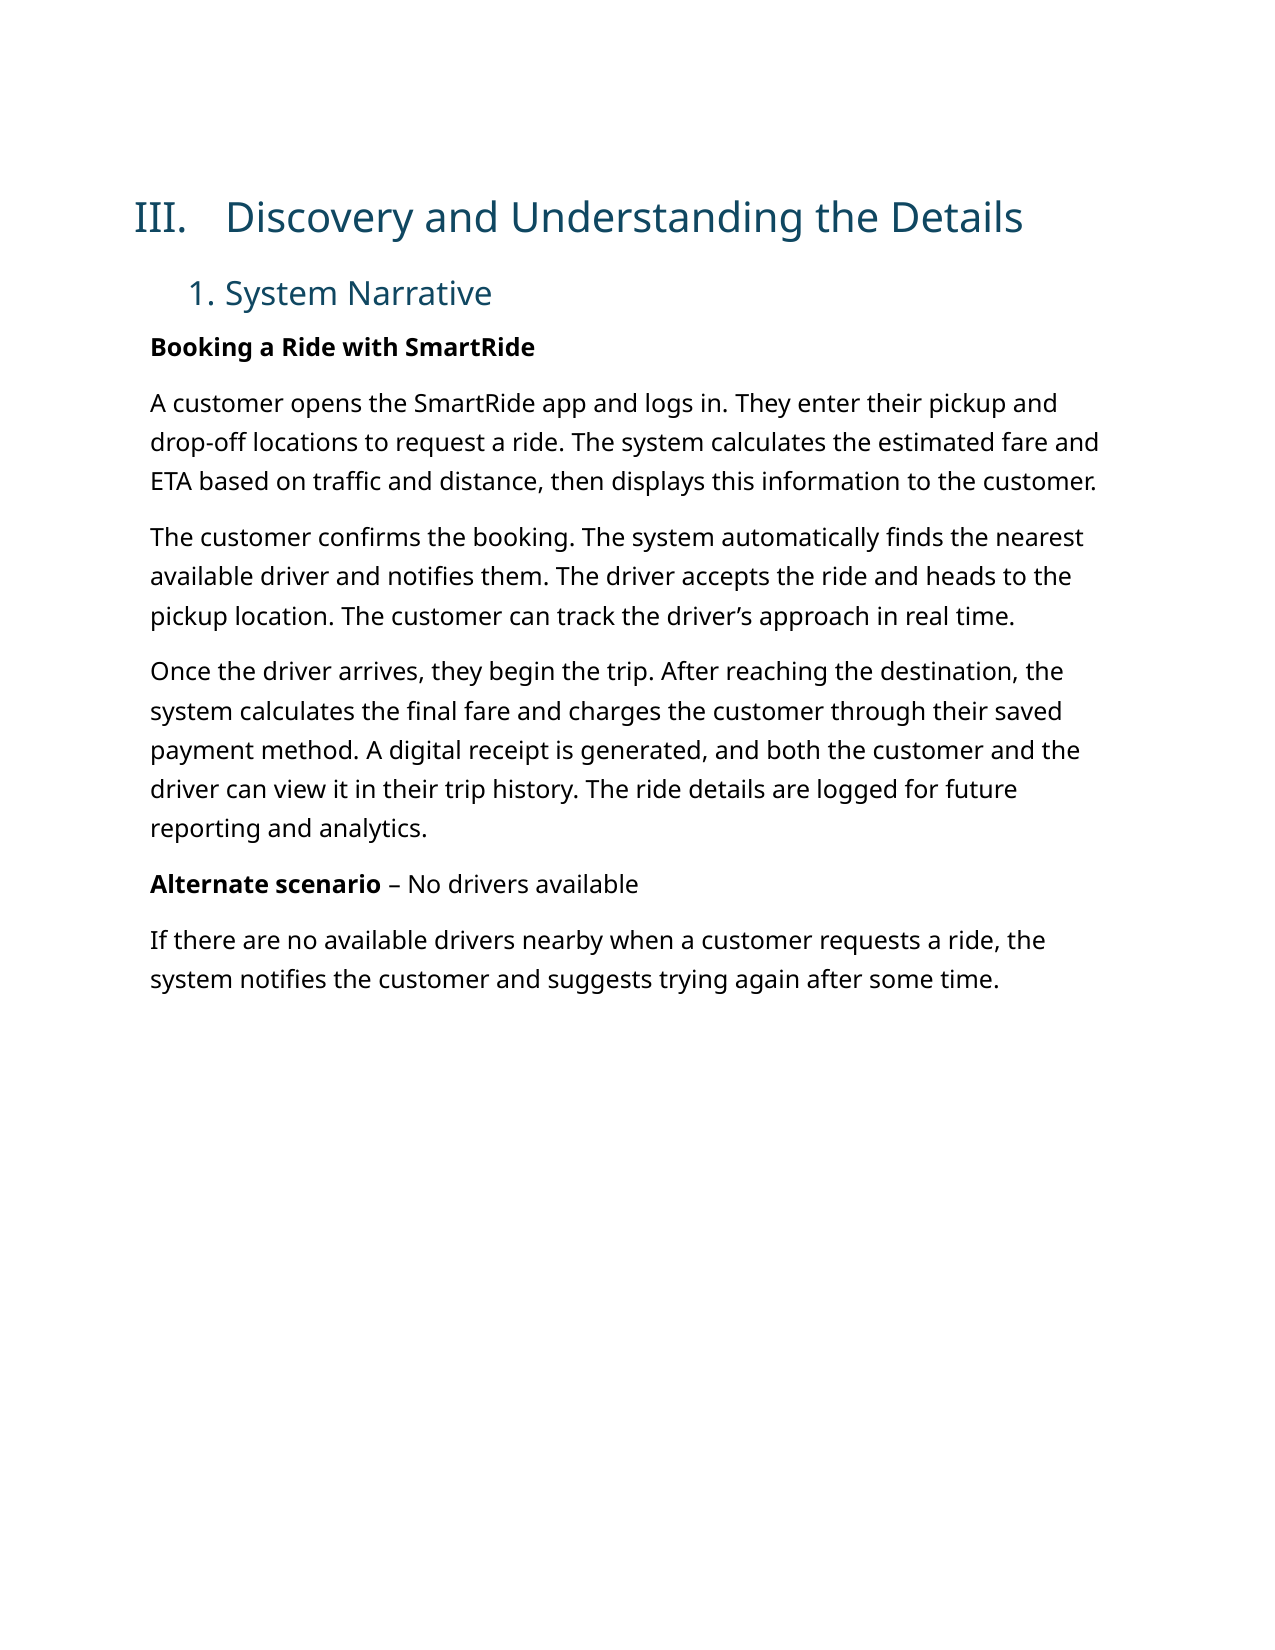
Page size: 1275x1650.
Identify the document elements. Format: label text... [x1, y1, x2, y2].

text If there are no available drivers nearby when a customer requests a ride, the system notifies the customer and suggests trying again after some time. [150, 922, 1125, 996]
text Alternate scenario – No drivers available [150, 867, 1125, 901]
subtitle Discovery and Understanding the Details [187, 187, 1125, 244]
subtitle System Narrative [187, 269, 1125, 315]
text Booking a Ride with SmartRide [150, 330, 1125, 364]
text Once the driver arrives, they begin the trip. After reaching the destination, the system calculates the final fare and charges the customer through their saved payment method. A digital receipt is generated, and both the customer and the driver can view it in their trip history. The ride details are logged for future reporting and analytics. [150, 654, 1125, 845]
text The customer confirms the booking. The system automatically finds the nearest available driver and notifies them. The driver accepts the ride and heads to the pickup location. The customer can track the driver’s approach in real time. [150, 520, 1125, 632]
text A customer opens the SmartRide app and logs in. They enter their pickup and drop-off locations to request a ride. The system calculates the estimated fare and ETA based on traffic and distance, then displays this information to the customer. [150, 386, 1125, 498]
